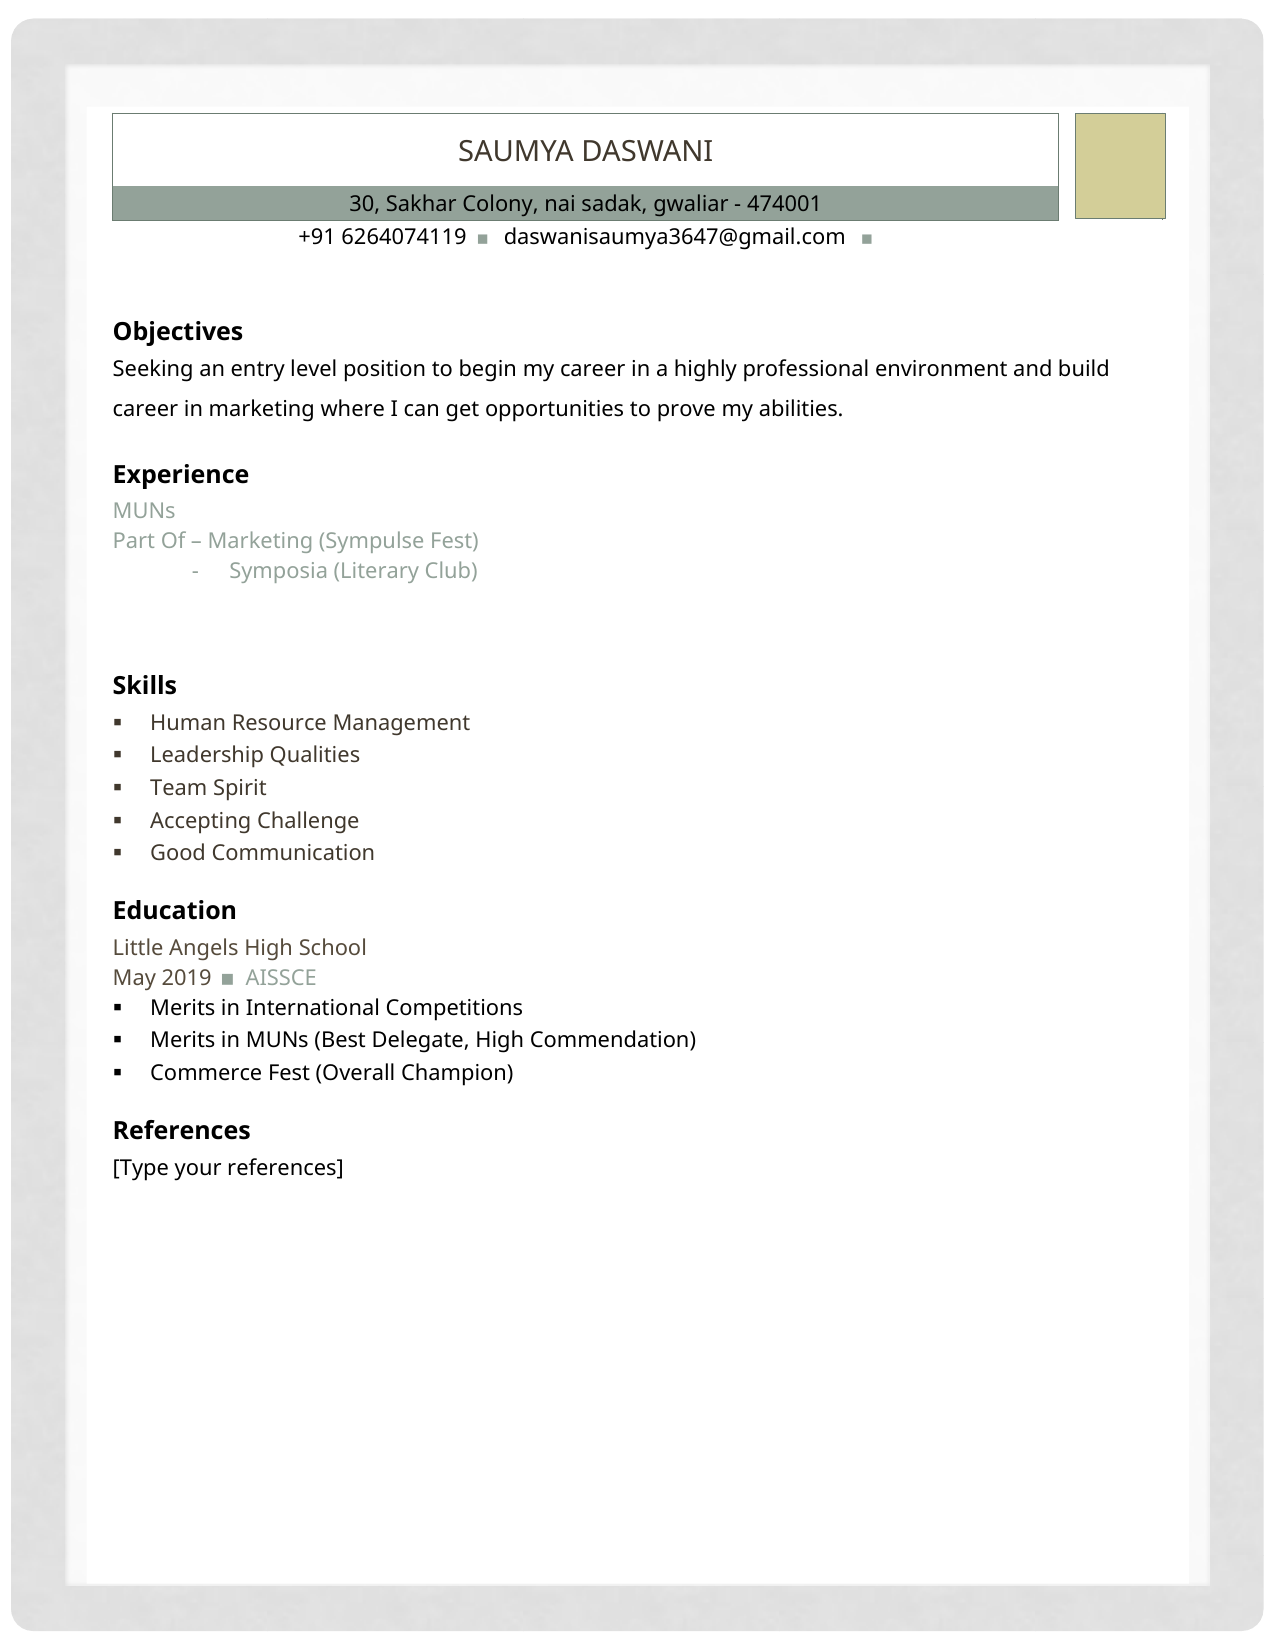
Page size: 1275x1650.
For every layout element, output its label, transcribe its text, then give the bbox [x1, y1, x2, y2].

subtitle Education [112, 893, 1162, 927]
text May 2019 ▪ AISSCE [112, 962, 1162, 992]
list Leadership Qualities [112, 739, 1162, 769]
text Seeking an entry level position to begin my career in a highly professional environment and build career in marketing where I can get opportunities to prove my abilities. [112, 353, 1162, 423]
subtitle Objectives [112, 314, 1162, 348]
text MUNs [112, 496, 1162, 525]
subtitle Skills [112, 667, 1162, 701]
list Symposia (Literary Club) [192, 555, 1162, 585]
list Commerce Fest (Overall Champion) [112, 1057, 1162, 1087]
text Little Angels High School [112, 932, 1162, 962]
list Team Spirit [112, 772, 1162, 802]
list Merits in International Competitions [112, 992, 1162, 1022]
subtitle Experience [112, 456, 1162, 490]
list Merits in MUNs (Best Delegate, High Commendation) [112, 1024, 1162, 1054]
list Good Communication [112, 837, 1162, 867]
list Accepting Challenge [112, 805, 1162, 834]
list Human Resource Management [112, 707, 1162, 736]
subtitle References [112, 1113, 1162, 1147]
text Part Of – Marketing (Sympulse Fest) [112, 525, 1162, 555]
